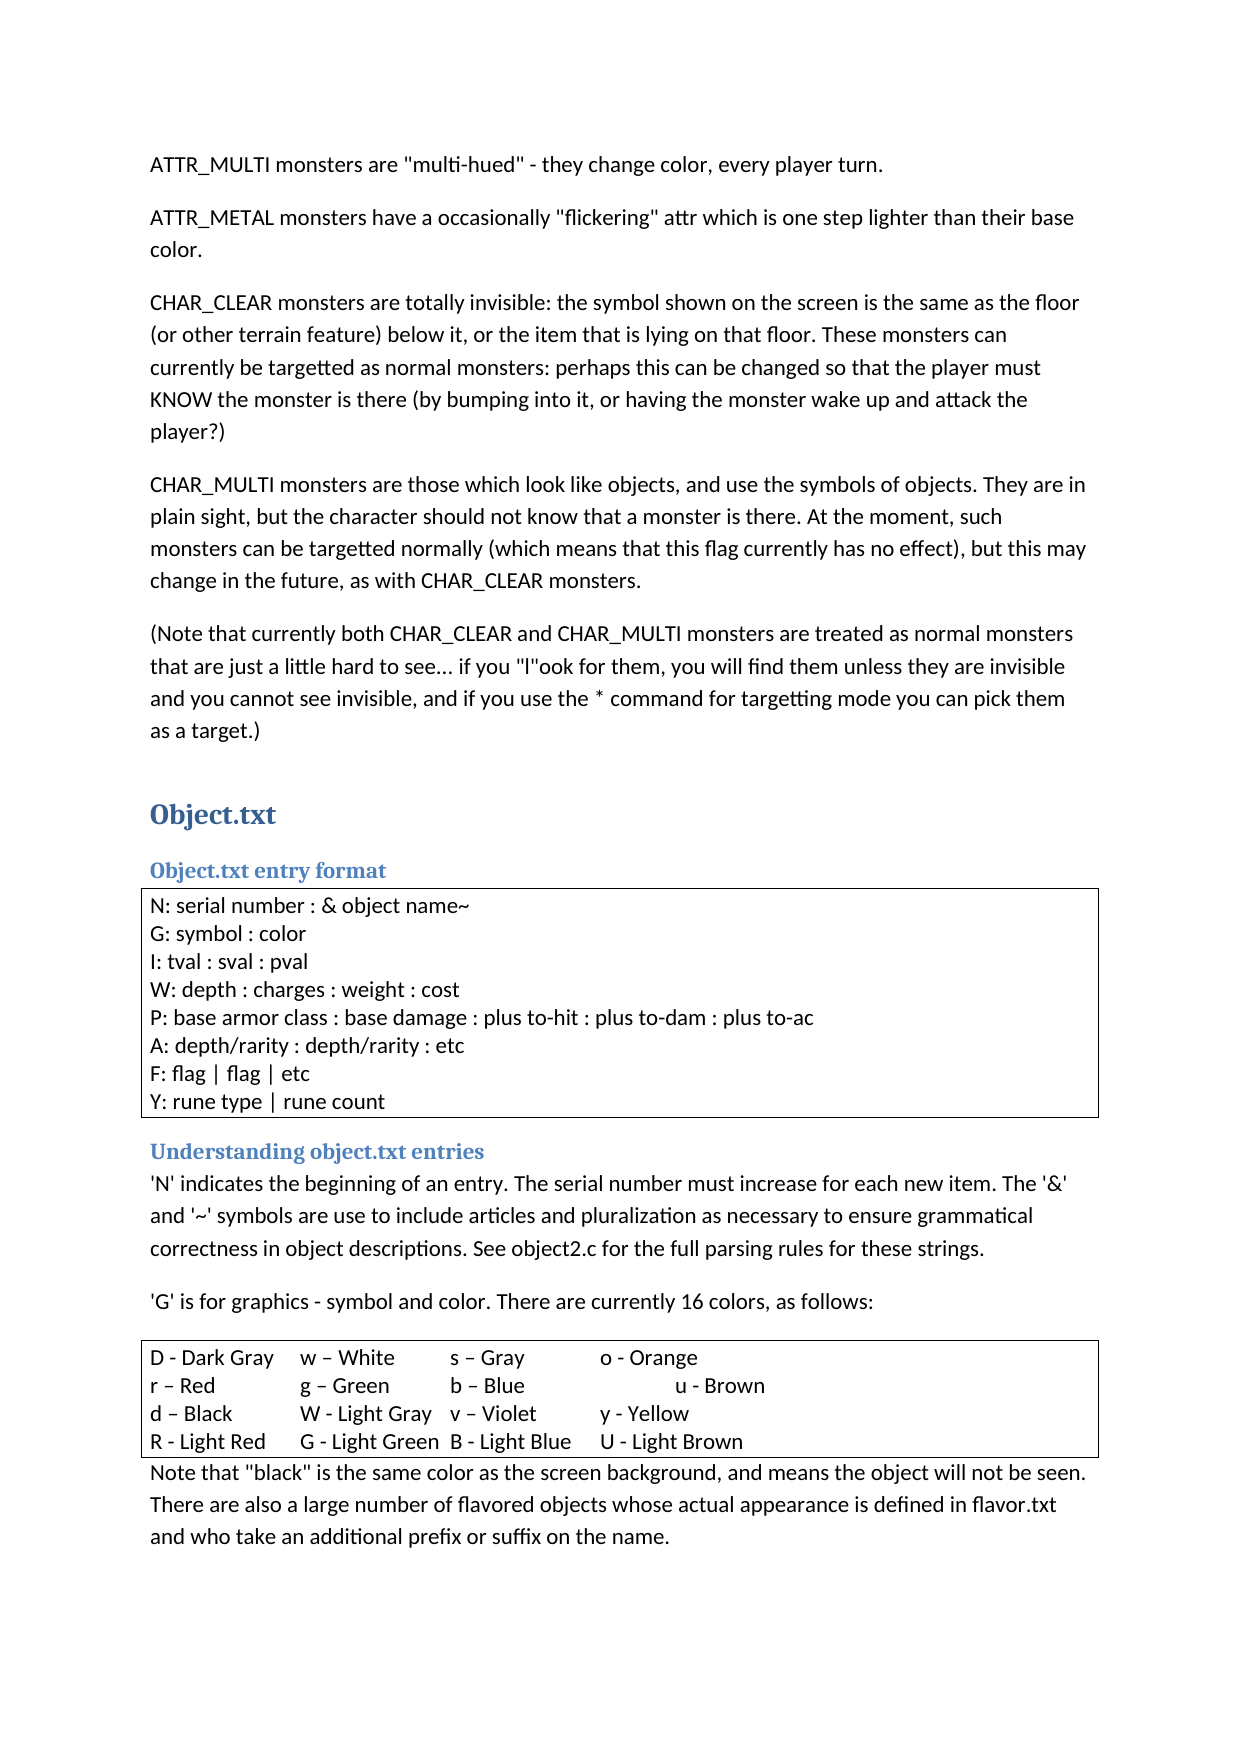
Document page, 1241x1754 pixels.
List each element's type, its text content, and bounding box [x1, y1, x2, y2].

text I: tval : sval : pval [150, 947, 1090, 975]
text Note that "black" is the same color as the screen background, and means the object will not be seen. There are also a large number of flavored objects whose actual appearance is defined in flavor.txt and who take an additional prefix or suffix on the name. [150, 1458, 1090, 1551]
text d – Black W - Light Gray v – Violet y - Yellow [150, 1399, 1090, 1424]
text 'N' indicates the beginning of an entry. The serial number must increase for each new item. The '&' and '~' symbols are use to include articles and pluralization as necessary to ensure grammatical correctness in object descriptions. See object2.c for the full parsing rules for these strings. [150, 1169, 1090, 1262]
text (Note that currently both CHAR_CLEAR and CHAR_MULTI monsters are treated as normal monsters that are just a little hard to see... if you "l"ook for them, you will find them unless they are invisible and you cannot see invisible, and if you use the * command for targetting mode you can pick them as a target.) [150, 619, 1090, 744]
text 'G' is for graphics - symbol and color. There are currently 16 colors, as follows: [150, 1287, 1090, 1315]
text W: depth : charges : weight : cost [150, 975, 1090, 1003]
text R - Light Red G - Light Green B - Light Blue U - Light Brown [142, 1424, 1098, 1457]
text A: depth/rarity : depth/rarity : etc [150, 1031, 1090, 1059]
text P: base armor class : base damage : plus to-hit : plus to-dam : plus to-ac [150, 1003, 1090, 1031]
subtitle Object.txt [150, 798, 1090, 832]
subtitle Object.txt entry format [150, 858, 1090, 884]
text G: symbol : color [150, 919, 1090, 947]
text ATTR_METAL monsters have a occasionally "flickering" attr which is one step lighter than their base color. [150, 203, 1090, 263]
subtitle Understanding object.txt entries [150, 1139, 1090, 1166]
text F: flag | flag | etc [150, 1059, 1090, 1084]
text N: serial number : & object name~ [142, 889, 1098, 919]
text r – Red g – Green b – Blue u - Brown [150, 1371, 1090, 1399]
text D - Dark Gray w – White s – Gray o - Orange [142, 1341, 1098, 1371]
text Y: rune type | rune count [142, 1084, 1098, 1117]
text ATTR_MULTI monsters are "multi-hued" - they change color, every player turn. [150, 150, 1090, 178]
